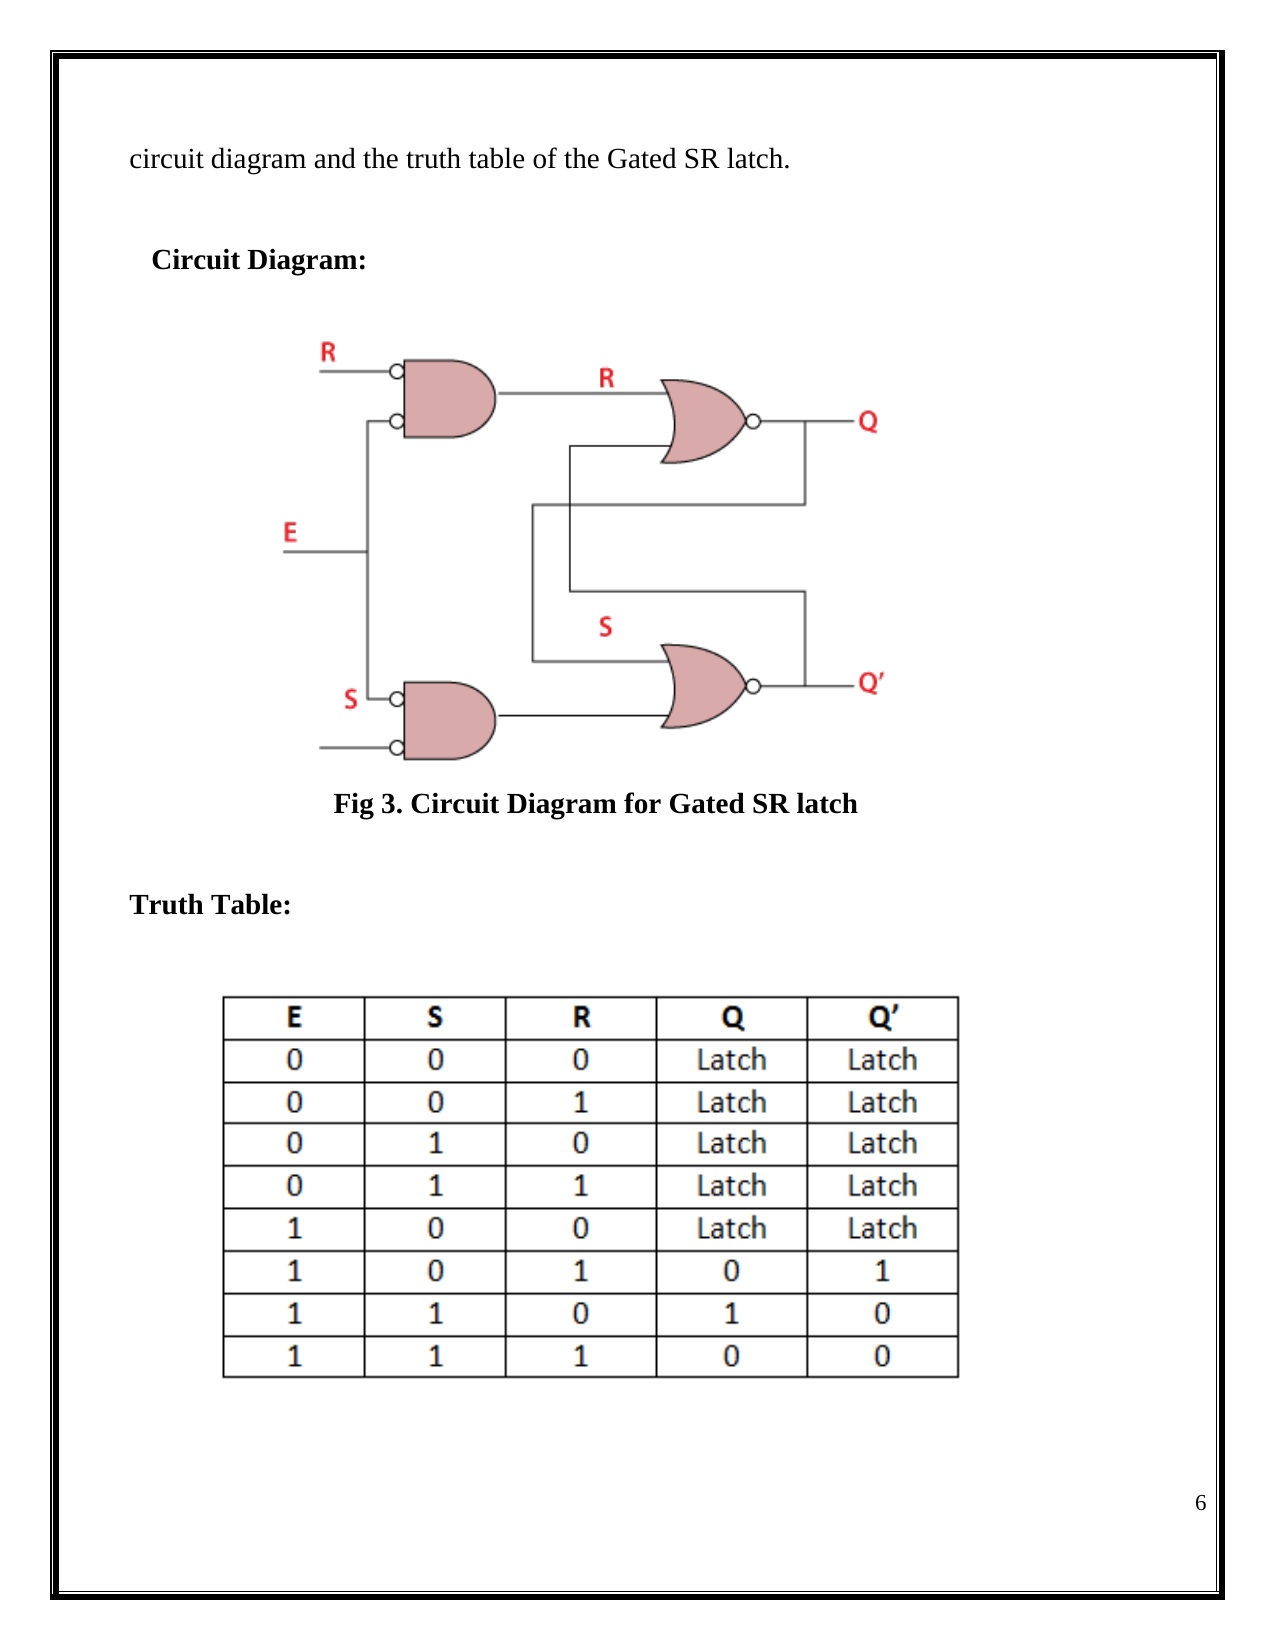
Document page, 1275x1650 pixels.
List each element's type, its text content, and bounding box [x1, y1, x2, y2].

text Truth Table: [129, 887, 1206, 921]
picture [260, 332, 896, 770]
text Circuit Diagram: [129, 242, 1206, 276]
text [129, 142, 1206, 175]
picture [194, 987, 1004, 1392]
text Fig 3. Circuit Diagram for Gated SR latch [129, 786, 1206, 820]
